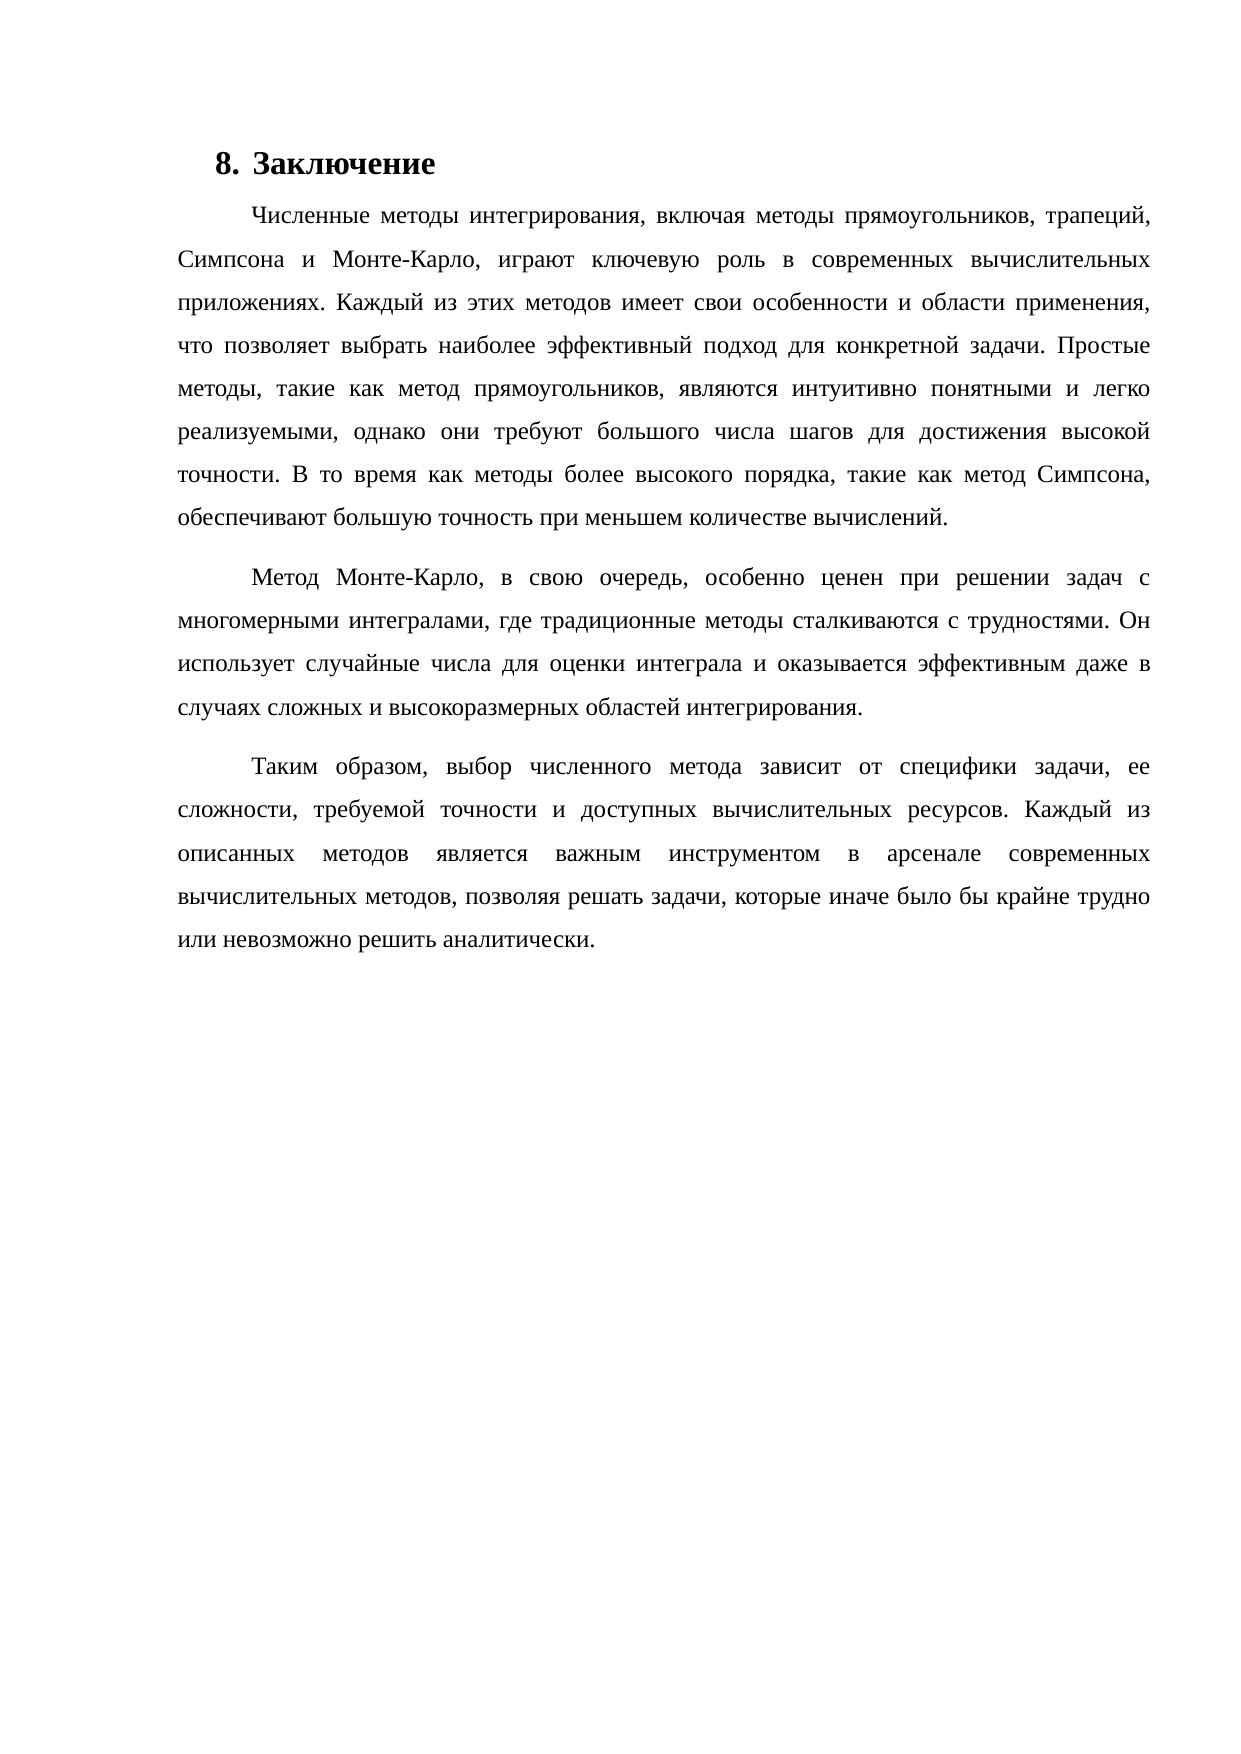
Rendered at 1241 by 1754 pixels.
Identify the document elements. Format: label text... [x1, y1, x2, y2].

text Численные методы интегрирования, включая методы прямоугольников, трапеций, Симпсона и Монте-Карло, играют ключевую роль в современных вычислительных приложениях. Каждый из этих методов имеет свои особенности и области применения, что позволяет выбрать наиболее эффективный подход для конкретной задачи. Простые методы, такие как метод прямоугольников, являются интуитивно понятными и легко реализуемыми, однако они требуют большого числа шагов для достижения высокой точности. В то время как методы более высокого порядка, такие как метод Симпсона, обеспечивают большую точность при меньшем количестве вычислений. [177, 201, 1152, 531]
text Метод Монте-Карло, в свою очередь, особенно ценен при решении задач с многомерными интегралами, где традиционные методы сталкиваются с трудностями. Он использует случайные числа для оценки интеграла и оказывается эффективным даже в случаях сложных и высокоразмерных областей интегрирования. [177, 562, 1152, 720]
subtitle Заключение [215, 143, 1152, 181]
text Таким образом, выбор численного метода зависит от специфики задачи, ее сложности, требуемой точности и доступных вычислительных ресурсов. Каждый из описанных методов является важным инструментом в арсенале современных вычислительных методов, позволяя решать задачи, которые иначе было бы крайне трудно или невозможно решить аналитически. [177, 751, 1152, 953]
